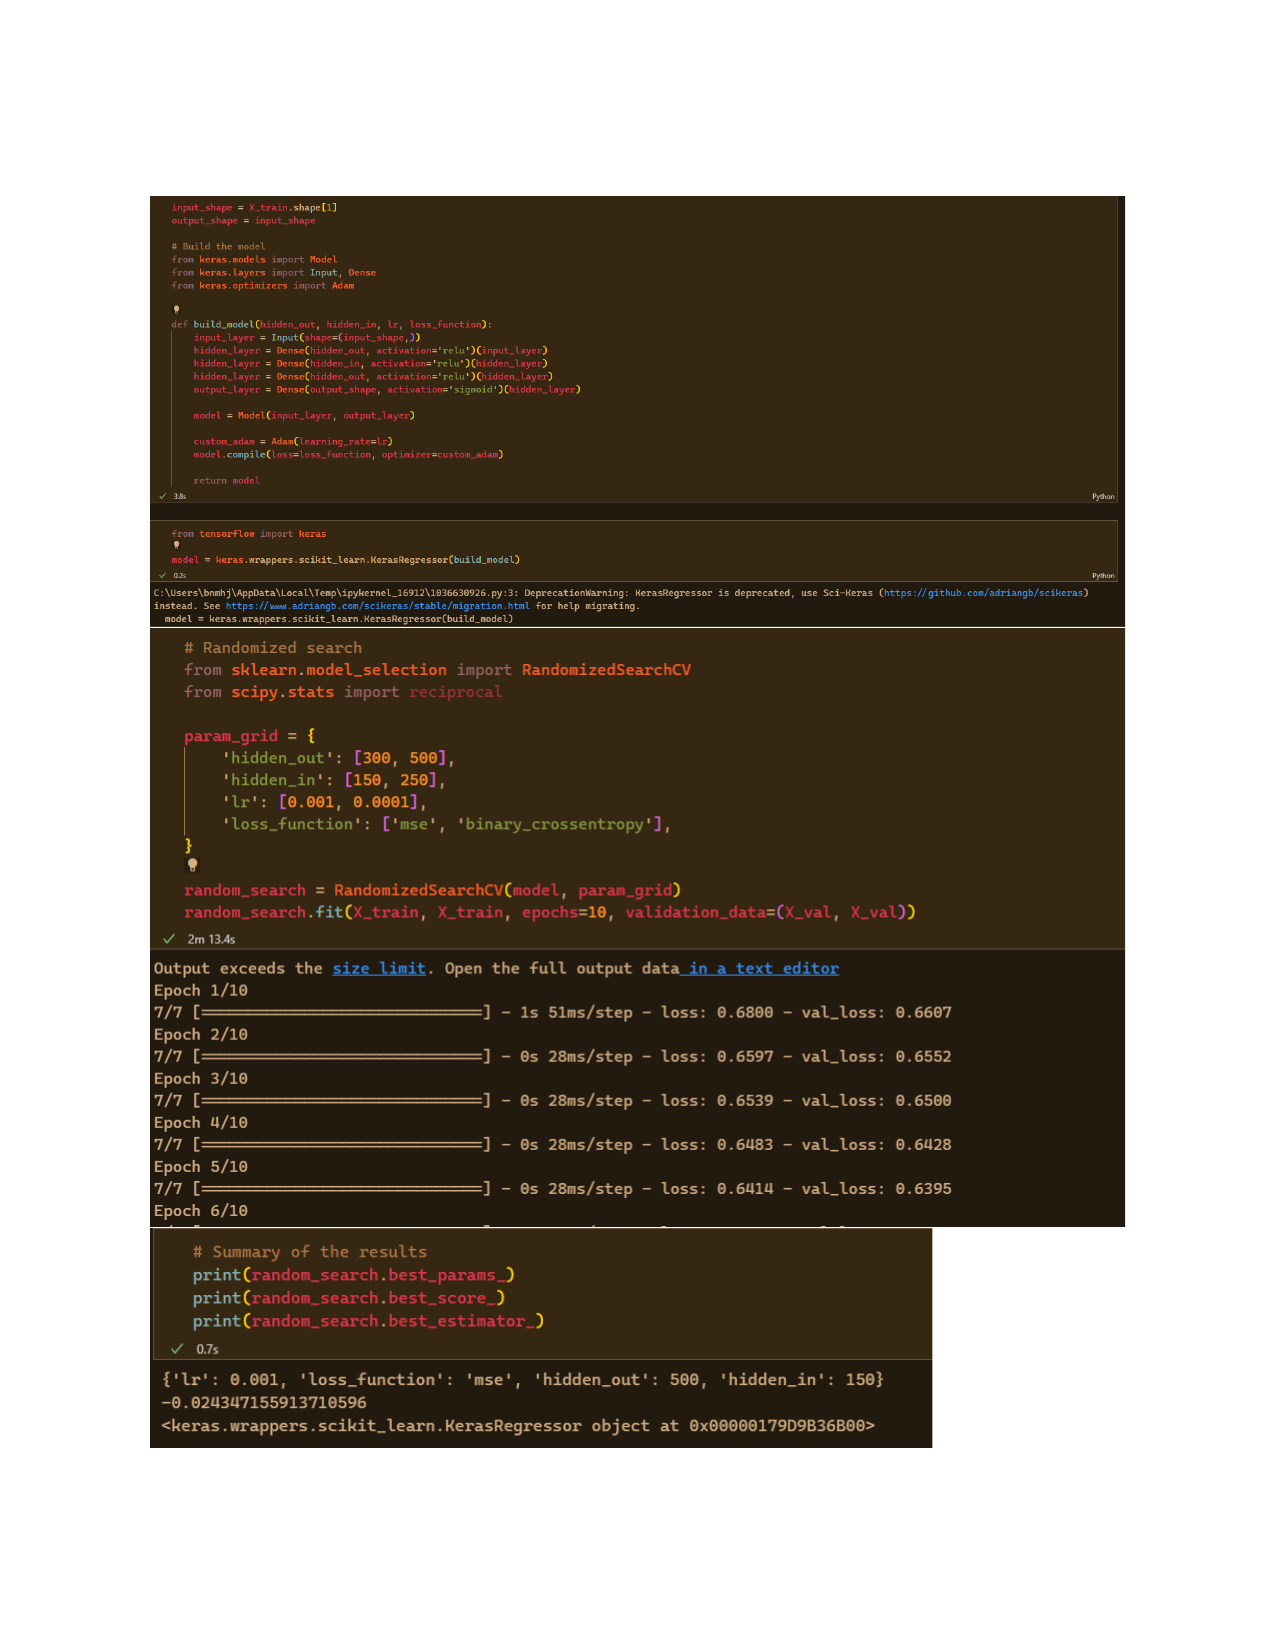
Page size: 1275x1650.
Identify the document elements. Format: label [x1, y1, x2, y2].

picture [150, 196, 1125, 627]
picture [150, 1228, 933, 1448]
picture [150, 628, 1125, 1227]
